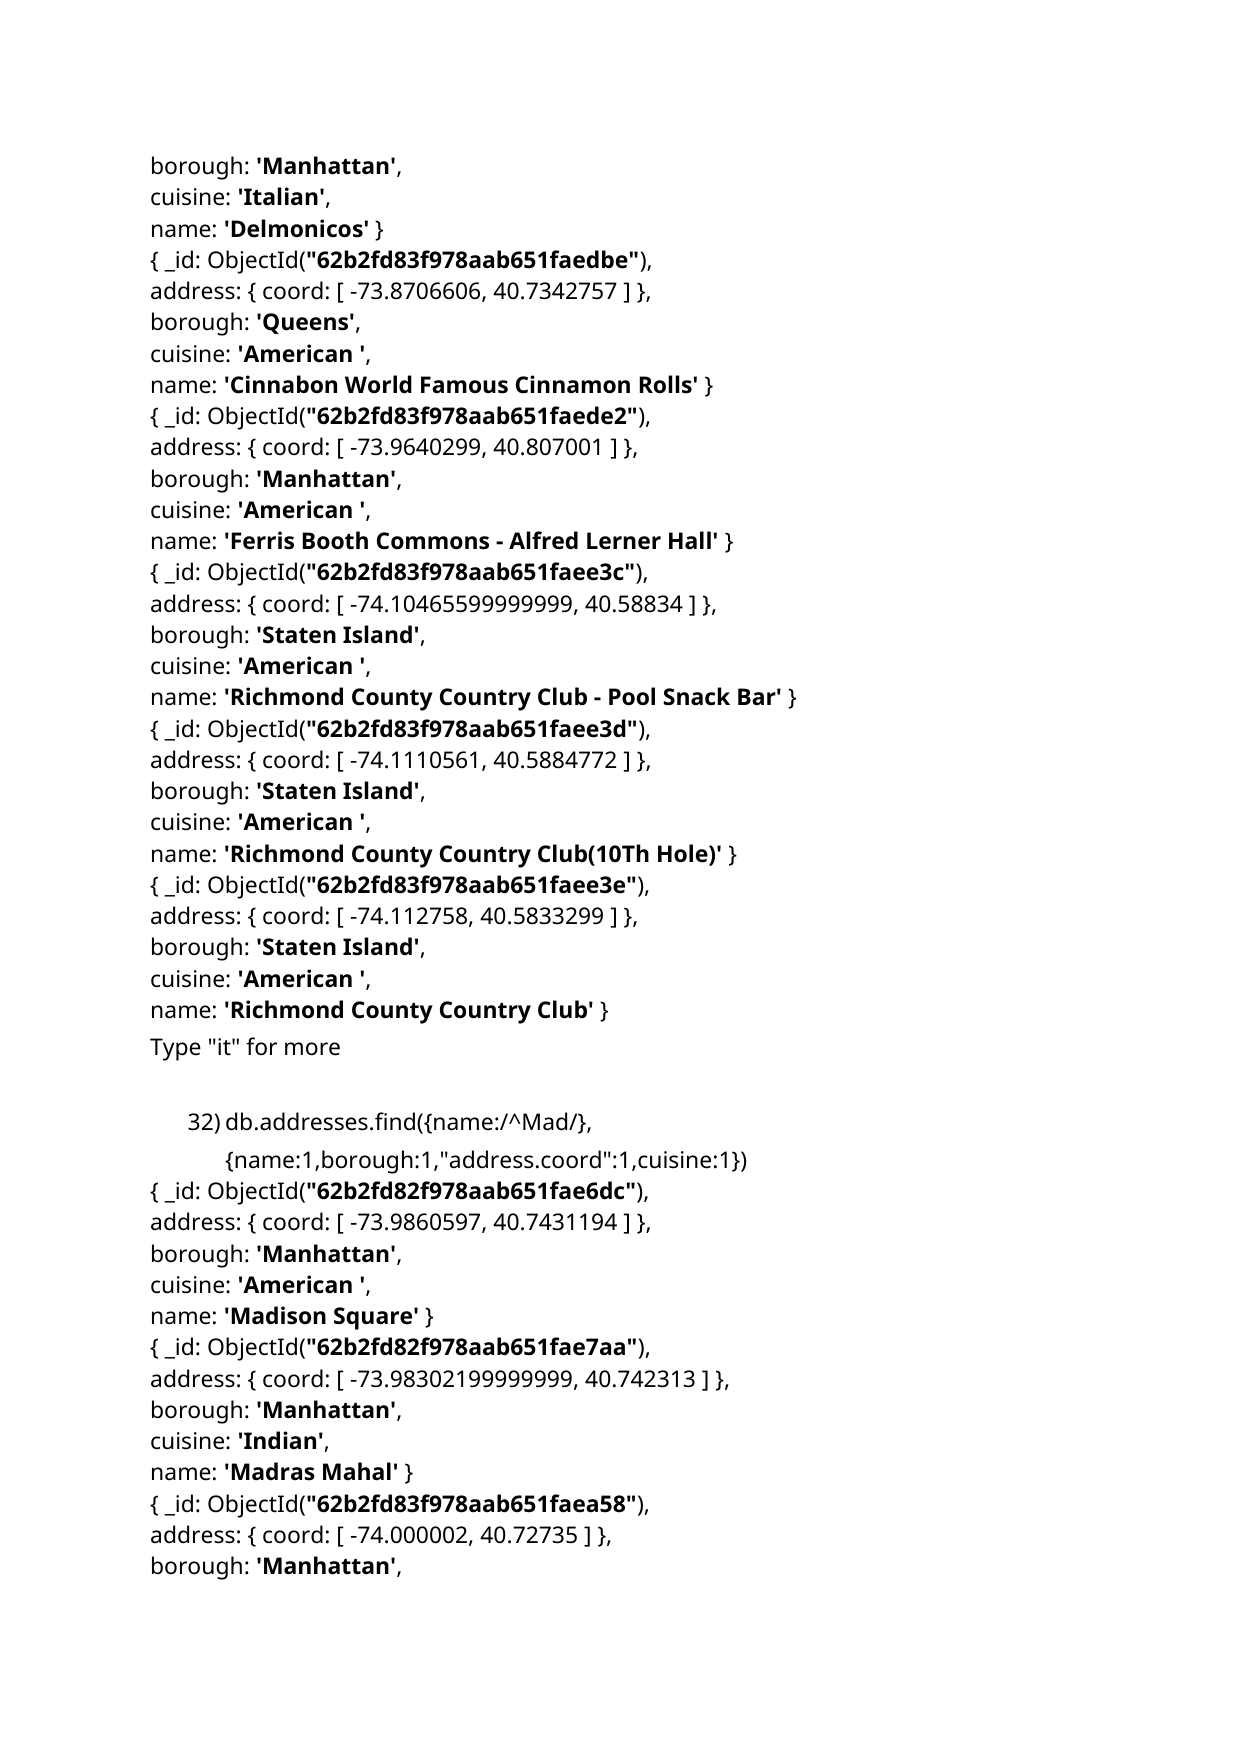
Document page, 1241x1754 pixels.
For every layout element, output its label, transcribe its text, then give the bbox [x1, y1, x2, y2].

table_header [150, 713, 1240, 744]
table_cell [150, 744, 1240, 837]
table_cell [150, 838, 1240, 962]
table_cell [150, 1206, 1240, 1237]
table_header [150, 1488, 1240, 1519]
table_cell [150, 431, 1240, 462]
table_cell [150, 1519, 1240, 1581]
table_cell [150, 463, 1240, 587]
text Type "it" for more [150, 1025, 1090, 1062]
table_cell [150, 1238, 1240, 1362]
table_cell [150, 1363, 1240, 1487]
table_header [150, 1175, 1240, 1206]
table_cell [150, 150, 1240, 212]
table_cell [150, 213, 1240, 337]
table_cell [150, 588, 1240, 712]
list db.addresses.find({name:/^Mad/},{name:1,borough:1,"address.coord":1,cuisine:1}) [187, 1100, 1090, 1175]
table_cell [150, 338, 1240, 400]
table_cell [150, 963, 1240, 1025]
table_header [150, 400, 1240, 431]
